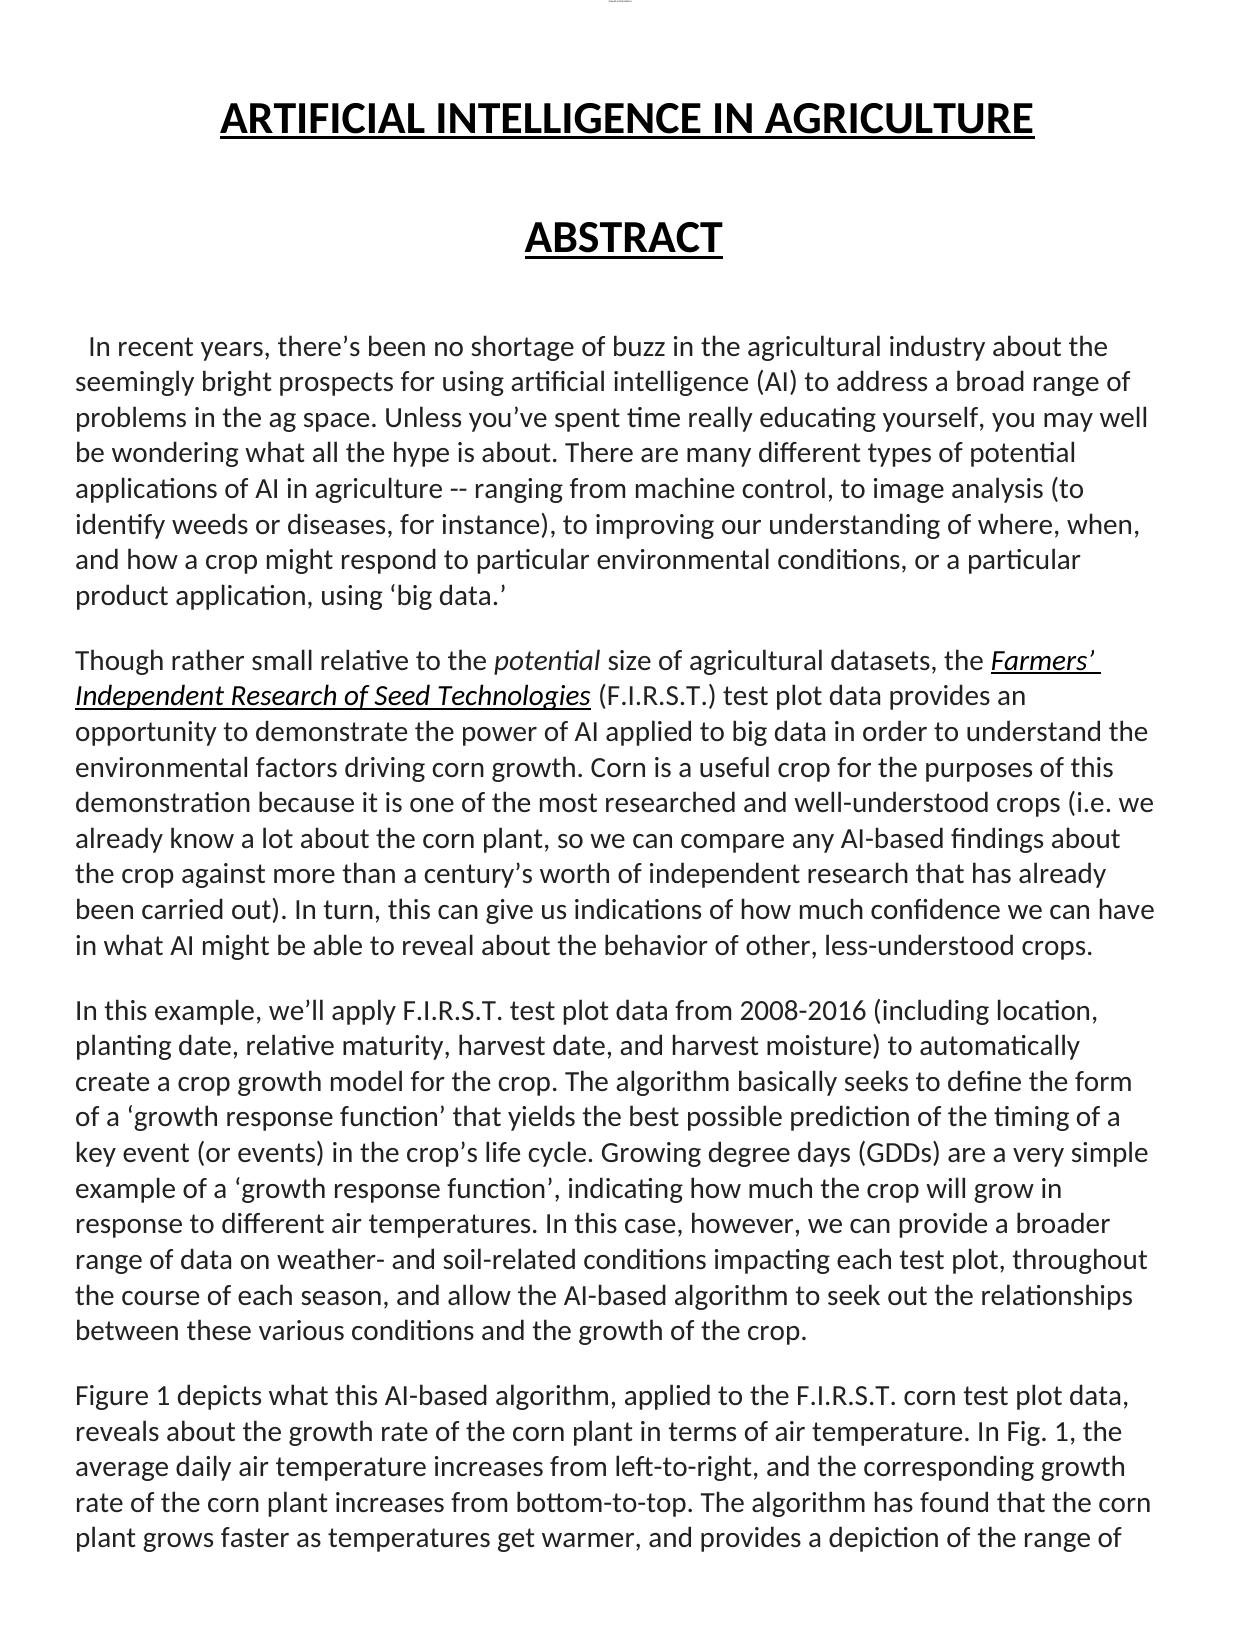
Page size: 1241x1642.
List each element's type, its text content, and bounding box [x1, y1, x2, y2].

text ABSTRACT [89, 208, 1158, 264]
text In recent years, there’s been no shortage of buzz in the agricultural industry about the seemingly bright prospects for using artificial intelligence (AI) to address a broad range of problems in the ag space. Unless you’ve spent time really educating yourself, you may well be wondering what all the hype is about. There are many different types of potential applications of AI in agriculture -- ranging from machine control, to image analysis (to identify weeds or diseases, for instance), to improving our understanding of where, when, and how a crop might respond to particular environmental conditions, or a particular product application, using ‘big data.’ [75, 328, 1158, 613]
text ARTIFICIAL INTELLIGENCE IN AGRICULTURE [89, 89, 1158, 145]
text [75, 1377, 1158, 1555]
text In this example, we’ll apply F.I.R.S.T. test plot data from 2008-2016 (including location, planting date, relative maturity, harvest date, and harvest moisture) to automatically create a crop growth model for the crop. The algorithm basically seeks to define the form of a ‘growth response function’ that yields the best possible prediction of the timing of a key event (or events) in the crop’s life cycle. Growing degree days (GDDs) are a very simple example of a ‘growth response function’, indicating how much the crop will grow in response to different air temperatures. In this case, however, we can provide a broader range of data on weather- and soil-related conditions impacting each test plot, throughout the course of each season, and allow the AI-based algorithm to seek out the relationships between these various conditions and the growth of the crop. [75, 992, 1158, 1348]
text Though rather small relative to the potential size of agricultural datasets, the Farmers’ Independent Research of Seed Technologies (F.I.R.S.T.) test plot data provides an opportunity to demonstrate the power of AI applied to big data in order to understand the environmental factors driving corn growth. Corn is a useful crop for the purposes of this demonstration because it is one of the most researched and well-understood crops (i.e. we already know a lot about the corn plant, so we can compare any AI-based findings about the crop against more than a century’s worth of independent research that has already been carried out). In turn, this can give us indications of how much confidence we can have in what AI might be able to reveal about the behavior of other, less-understood crops. [75, 642, 1158, 962]
